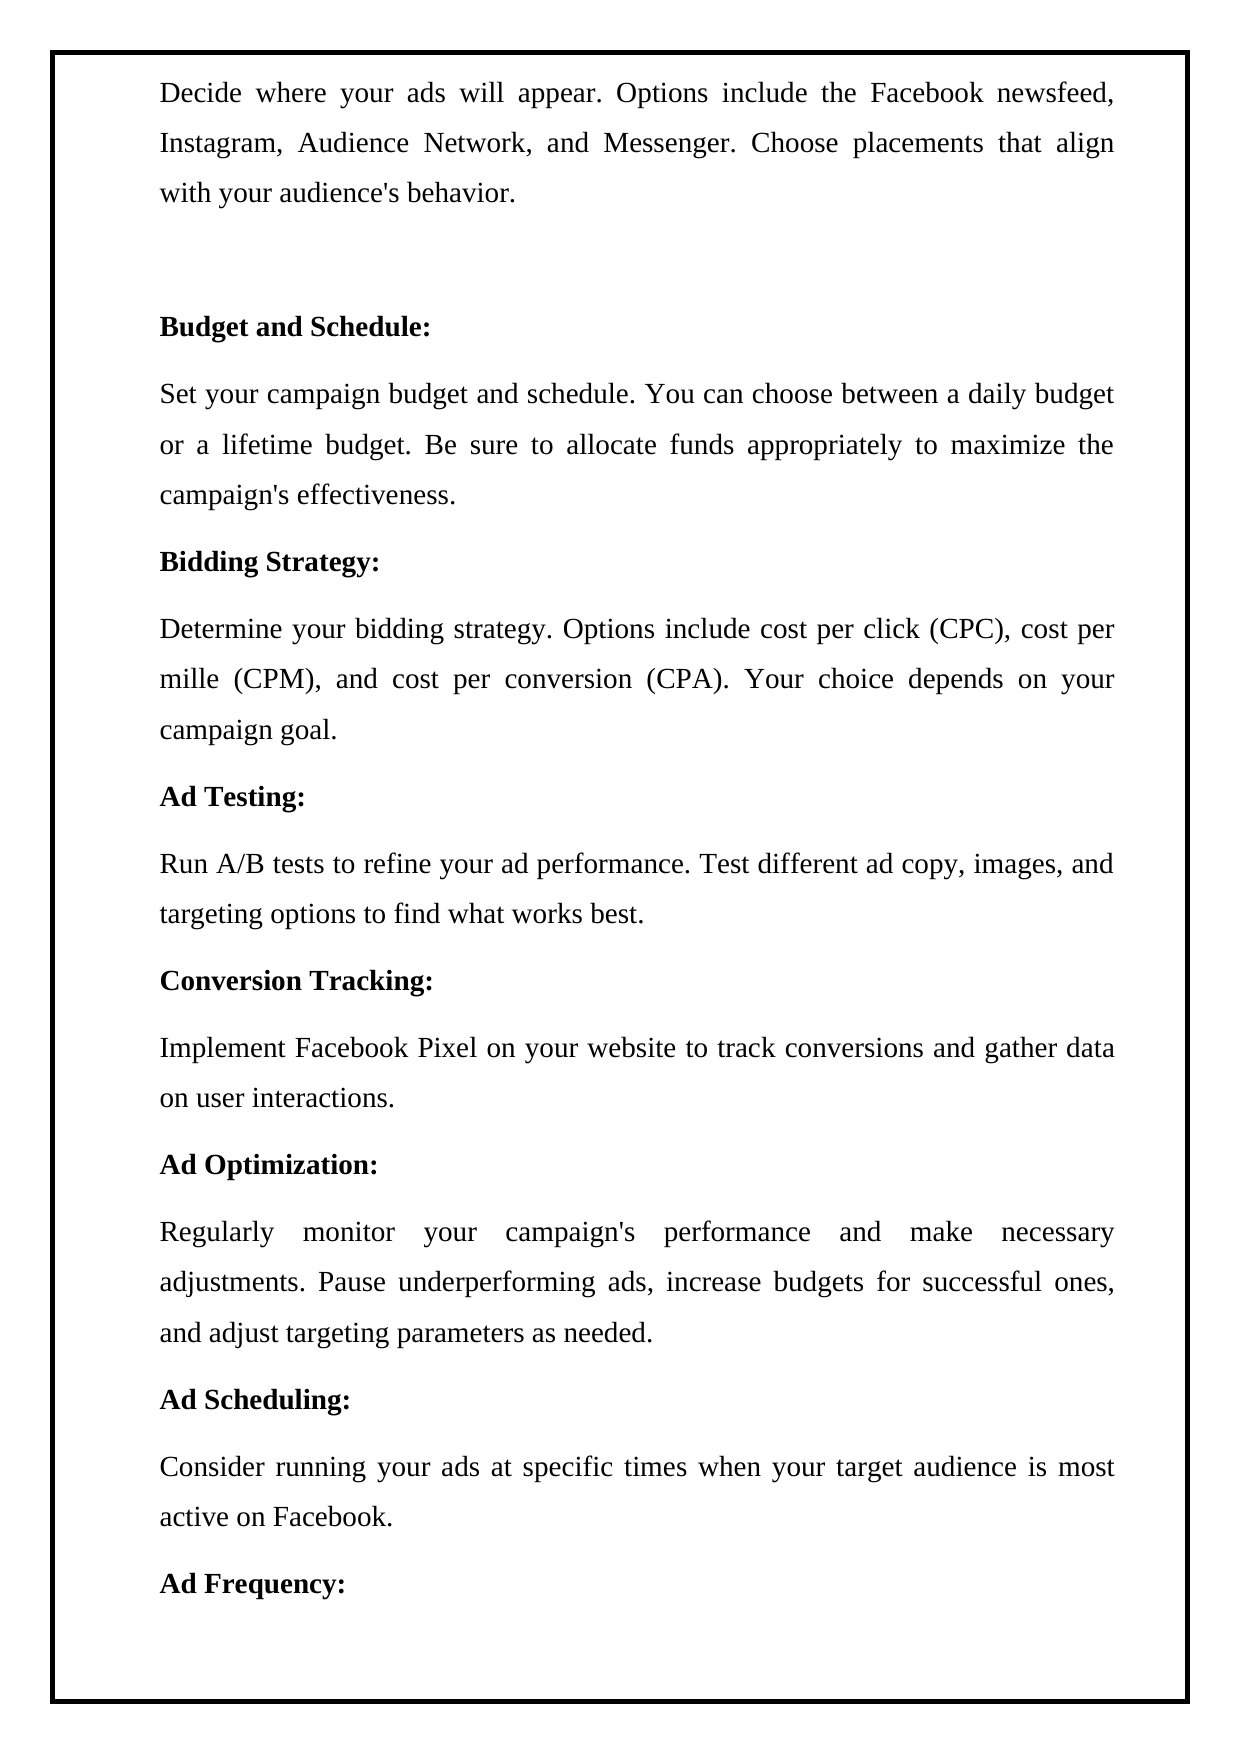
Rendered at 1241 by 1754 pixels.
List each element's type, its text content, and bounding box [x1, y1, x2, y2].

text Conversion Tracking: [159, 963, 1116, 997]
text Determine your bidding strategy. Options include cost per click (CPC), cost per mille (CPM), and cost per conversion (CPA). Your choice depends on your campaign goal. [159, 611, 1116, 745]
text Budget and Schedule: [159, 309, 1116, 343]
text Implement Facebook Pixel on your website to track conversions and gather data on user interactions. [159, 1030, 1116, 1114]
text Set your campaign budget and schedule. You can choose between a daily budget or a lifetime budget. Be sure to allocate funds appropriately to maximize the campaign's effectiveness. [159, 377, 1116, 511]
text Ad Optimization: [159, 1147, 1116, 1181]
text Run A/B tests to refine your ad performance. Test different ad copy, images, and targeting options to find what works best. [159, 846, 1116, 929]
text Regularly monitor your campaign's performance and make necessary adjustments. Pause underperforming ads, increase budgets for successful ones, and adjust targeting parameters as needed. [159, 1214, 1116, 1348]
text Consider running your ads at specific times when your target audience is most active on Facebook. [159, 1449, 1116, 1533]
text Ad Scheduling: [159, 1382, 1116, 1415]
text Decide where your ads will appear. Options include the Facebook newsfeed, Instagram, Audience Network, and Messenger. Choose placements that align with your audience's behavior. [159, 75, 1116, 209]
text Bidding Strategy: [159, 544, 1116, 578]
text Ad Testing: [159, 779, 1116, 812]
text Ad Frequency: [159, 1566, 1116, 1600]
